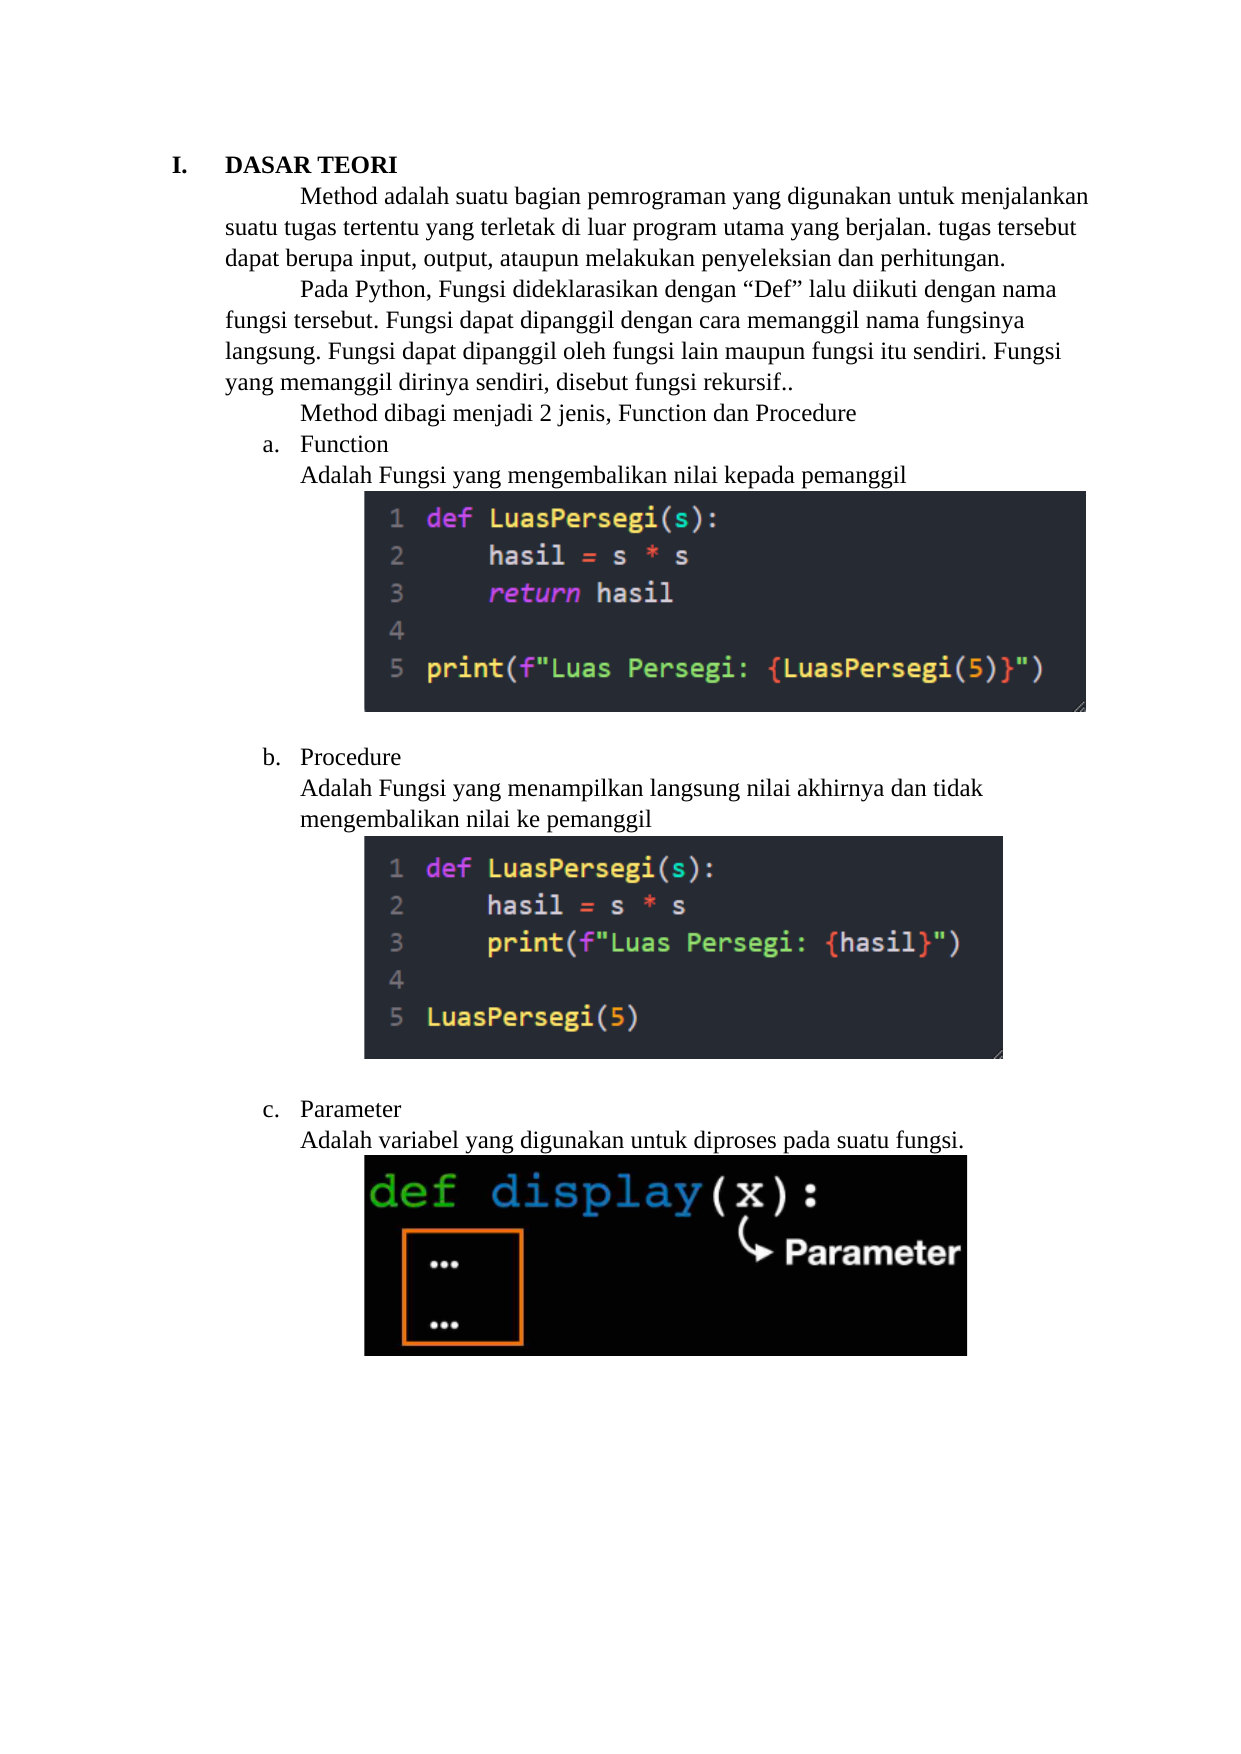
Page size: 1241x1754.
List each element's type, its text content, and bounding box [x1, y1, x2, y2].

picture [364, 491, 1086, 712]
list Procedure [262, 742, 1090, 771]
list Pada Python, Fungsi dideklarasikan dengan “Def” lalu diikuti dengan nama fungsi tersebut. Fungsi dapat dipanggil dengan cara memanggil nama fungsinya langsung. Fungsi dapat dipanggil oleh fungsi lain maupun fungsi itu sendiri. Fungsi yang memanggil dirinya sendiri, disebut fungsi rekursif.. [225, 274, 1090, 396]
list Adalah Fungsi yang menampilkan langsung nilai akhirnya dan tidak mengembalikan nilai ke pemanggil [300, 773, 1090, 833]
list DASAR TEORI [187, 150, 1090, 179]
list Method adalah suatu bagian pemrograman yang digunakan untuk menjalankan suatu tugas tertentu yang terletak di luar program utama yang berjalan. tugas tersebut dapat berupa input, output, ataupun melakukan penyeleksian dan perhitungan. [225, 181, 1090, 272]
list Adalah variabel yang digunakan untuk diproses pada suatu fungsi. [300, 1125, 1090, 1154]
list Function [262, 429, 1090, 458]
list Parameter [262, 1094, 1090, 1123]
list Method dibagi menjadi 2 jenis, Function dan Procedure [225, 398, 1090, 427]
picture [364, 1155, 968, 1356]
picture [364, 836, 1003, 1059]
